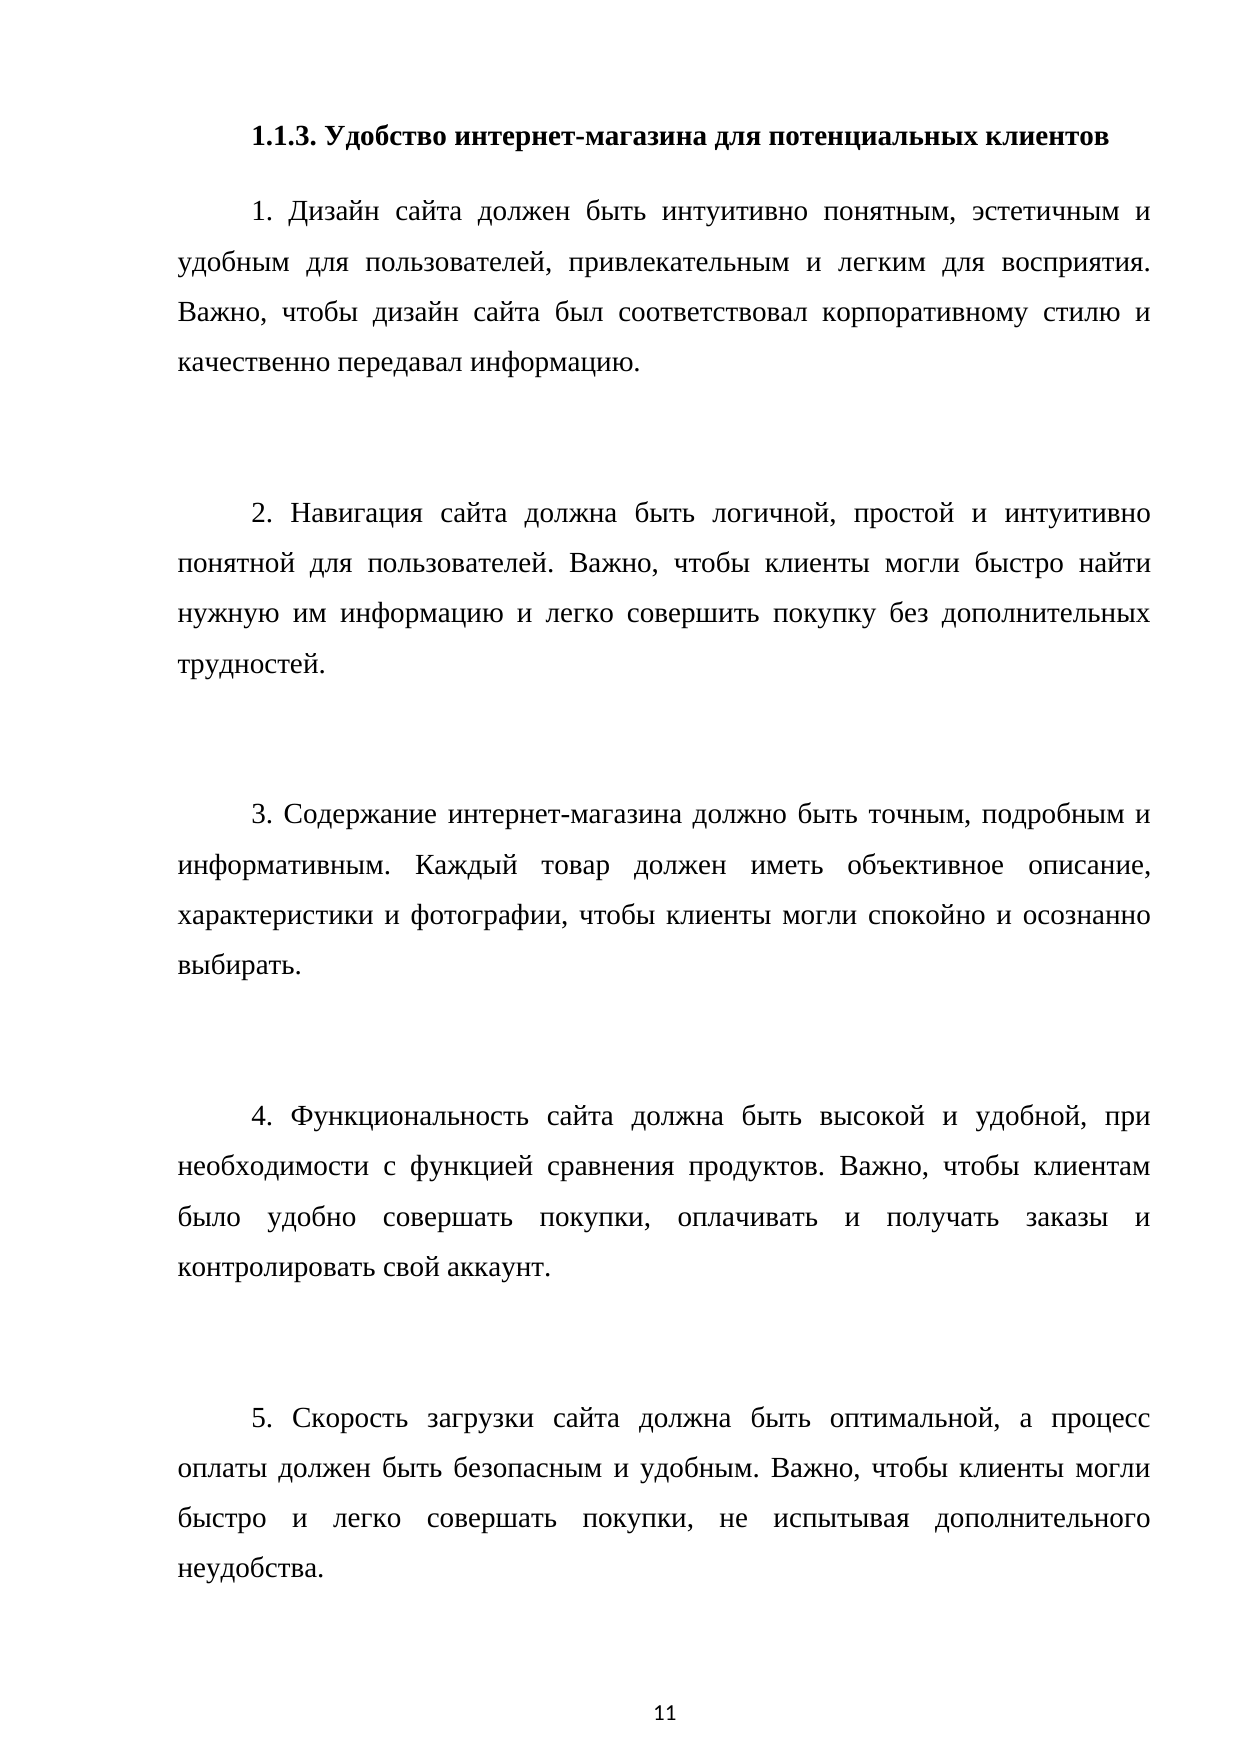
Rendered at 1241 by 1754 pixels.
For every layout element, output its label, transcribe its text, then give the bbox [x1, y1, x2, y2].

subtitle 3. Содержание интернет-магазина должно быть точным, подробным и информативным. Каждый товар должен иметь объективное описание, характеристики и фотографии, чтобы клиенты могли спокойно и осознанно выбирать. [177, 797, 1152, 981]
subtitle 1. Дизайн сайта должен быть интуитивно понятным, эстетичным и удобным для пользователей, привлекательным и легким для восприятия. Важно, чтобы дизайн сайта был соответствовал корпоративному стилю и качественно передавал информацию. [177, 193, 1152, 378]
subtitle 2. Навигация сайта должна быть логичной, простой и интуитивно понятной для пользователей. Важно, чтобы клиенты могли быстро найти нужную им информацию и легко совершить покупку без дополнительных трудностей. [177, 495, 1152, 679]
subtitle 5. Скорость загрузки сайта должна быть оптимальной, а процесс оплаты должен быть безопасным и удобным. Важно, чтобы клиенты могли быстро и легко совершать покупки, не испытывая дополнительного неудобства. [177, 1400, 1152, 1584]
subtitle 1.1.3. Удобство интернет-магазина для потенциальных клиентов [177, 118, 1152, 152]
subtitle 4. Функциональность сайта должна быть высокой и удобной, при необходимости с функцией сравнения продуктов. Важно, чтобы клиентам было удобно совершать покупки, оплачивать и получать заказы и контролировать свой аккаунт. [177, 1098, 1152, 1283]
